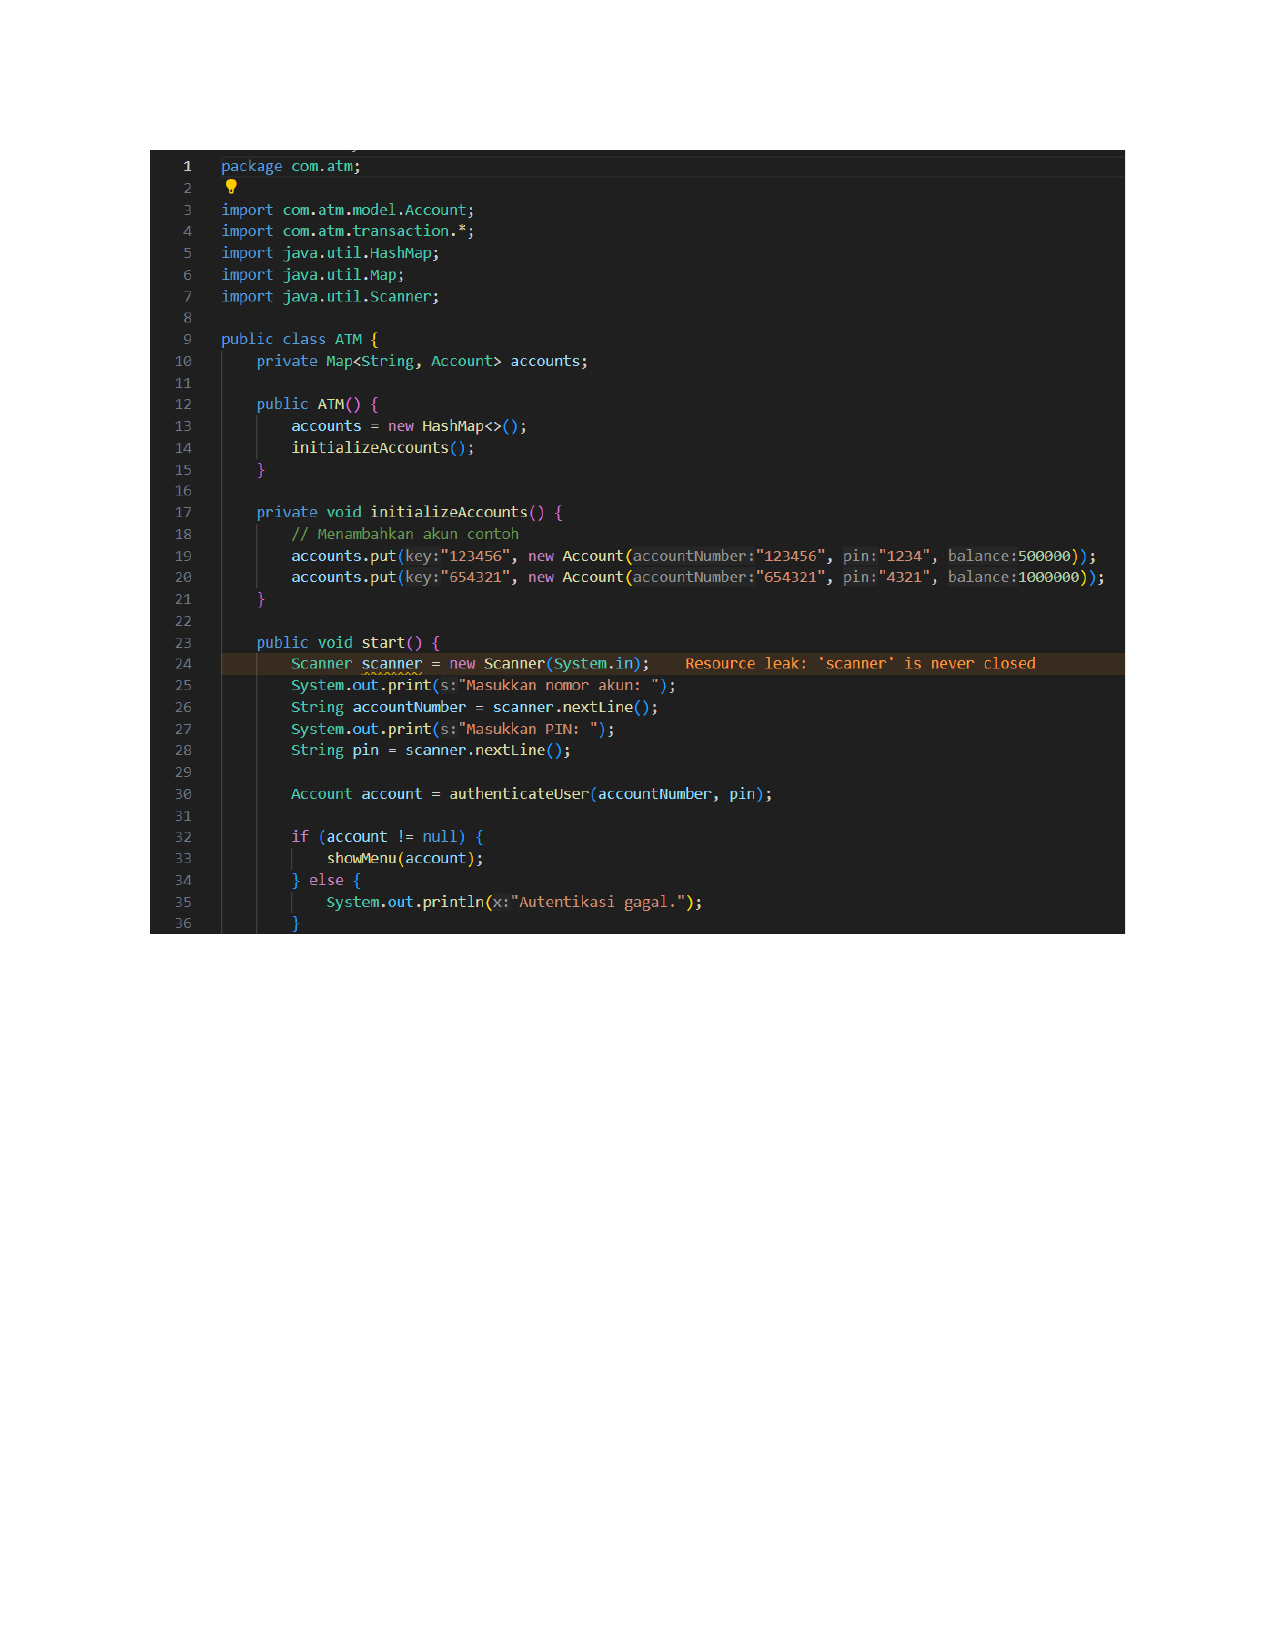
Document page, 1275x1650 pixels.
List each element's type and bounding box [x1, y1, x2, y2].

picture [150, 150, 1125, 934]
